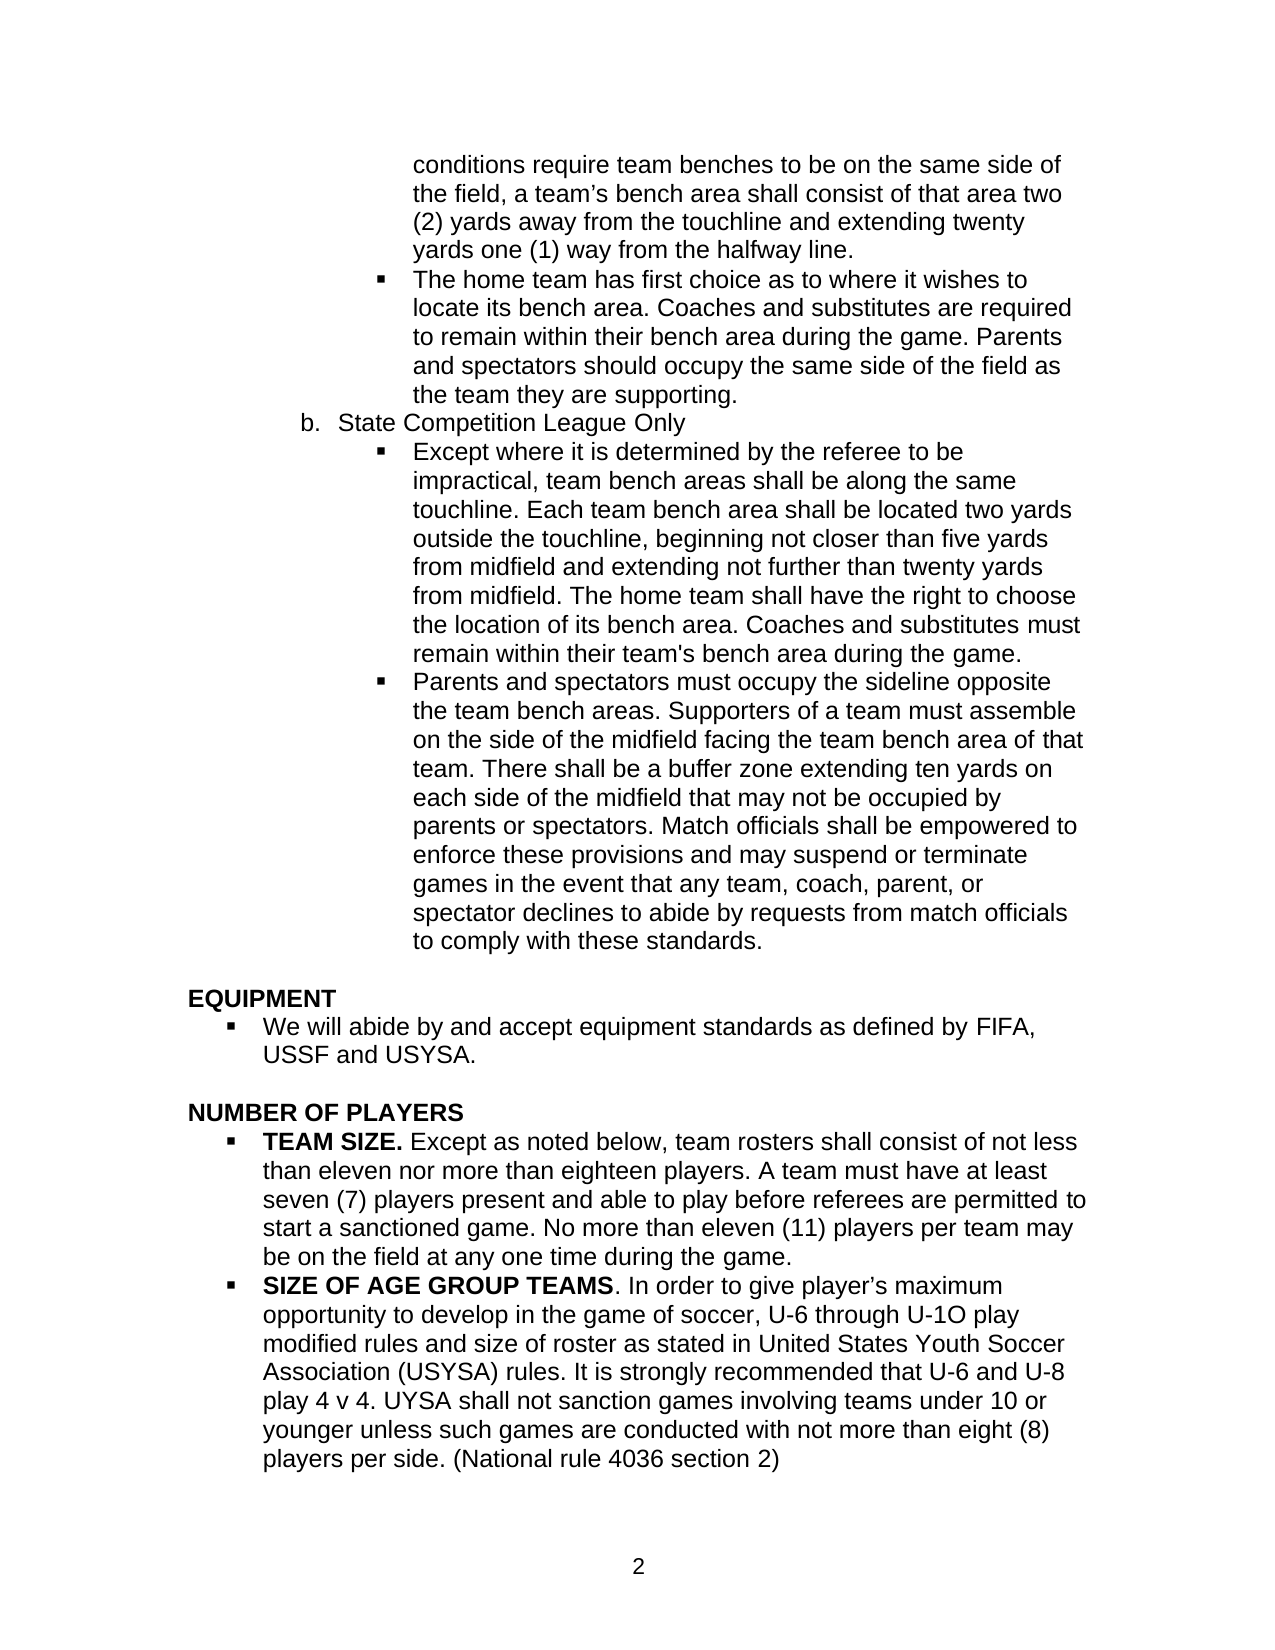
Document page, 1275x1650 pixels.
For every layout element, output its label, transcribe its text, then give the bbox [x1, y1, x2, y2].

list The home team has first choice as to where it wishes to locate its bench area. Coaches and substitutes are required to remain within their bench area during the game. Parents and spectators should occupy the same side of the field as the team they are supporting. [375, 264, 1073, 408]
list SIZE OF AGE GROUP TEAMS. In order to give player’s maximum opportunity to develop in the game of soccer, U-6 through U-1O play modified rules and size of roster as stated in United States Youth Soccer Association (USYSA) rules. It is strongly recommended that U-6 and U-8 play 4 v 4. UYSA shall not sanction games involving teams under 10 or younger unless such games are conducted with not more than eight (8) players per side. (National rule 4036 section 2) [225, 1271, 1066, 1472]
list State Competition League Only [300, 408, 1098, 437]
list Parents and spectators must occupy the sideline opposite the team bench areas. Supporters of a team must assemble on the side of the midfield facing the team bench area of that team. There shall be a buffer zone extending ten yards on each side of the midfield that may not be occupied by parents or spectators. Match officials shall be empowered to enforce these provisions and may suspend or terminate games in the event that any team, coach, parent, or spectator declines to abide by requests from match officials to comply with these standards. [375, 667, 1084, 955]
subtitle NUMBER OF PLAYERS [188, 1098, 1098, 1127]
list Except where it is determined by the referee to be impractical, team bench areas shall be along the same touchline. Each team bench area shall be located two yards outside the touchline, beginning not closer than five yards from midfield and extending not further than twenty yards from midfield. The home team shall have the right to choose the location of its bench area. Coaches and substitutes must remain within their team's bench area during the game. [375, 437, 1082, 667]
list We will abide by and accept equipment standards as defined by FIFA, USSF and USYSA. [225, 1013, 1037, 1069]
subtitle EQUIPMENT [188, 983, 1098, 1012]
list TEAM SIZE. Except as noted below, team rosters shall consist of not less than eleven nor more than eighteen players. A team must have at least seven (7) players present and able to play before referees are permitted to start a sanctioned game. No more than eleven (11) players per team may be on the field at any one time during the game. [225, 1127, 1087, 1271]
text conditions require team benches to be on the same side of the field, a team’s bench area shall consist of that area two [413, 151, 1065, 207]
text (2) yards away from the touchline and extending twenty yards one (1) way from the halfway line. [413, 208, 1028, 264]
